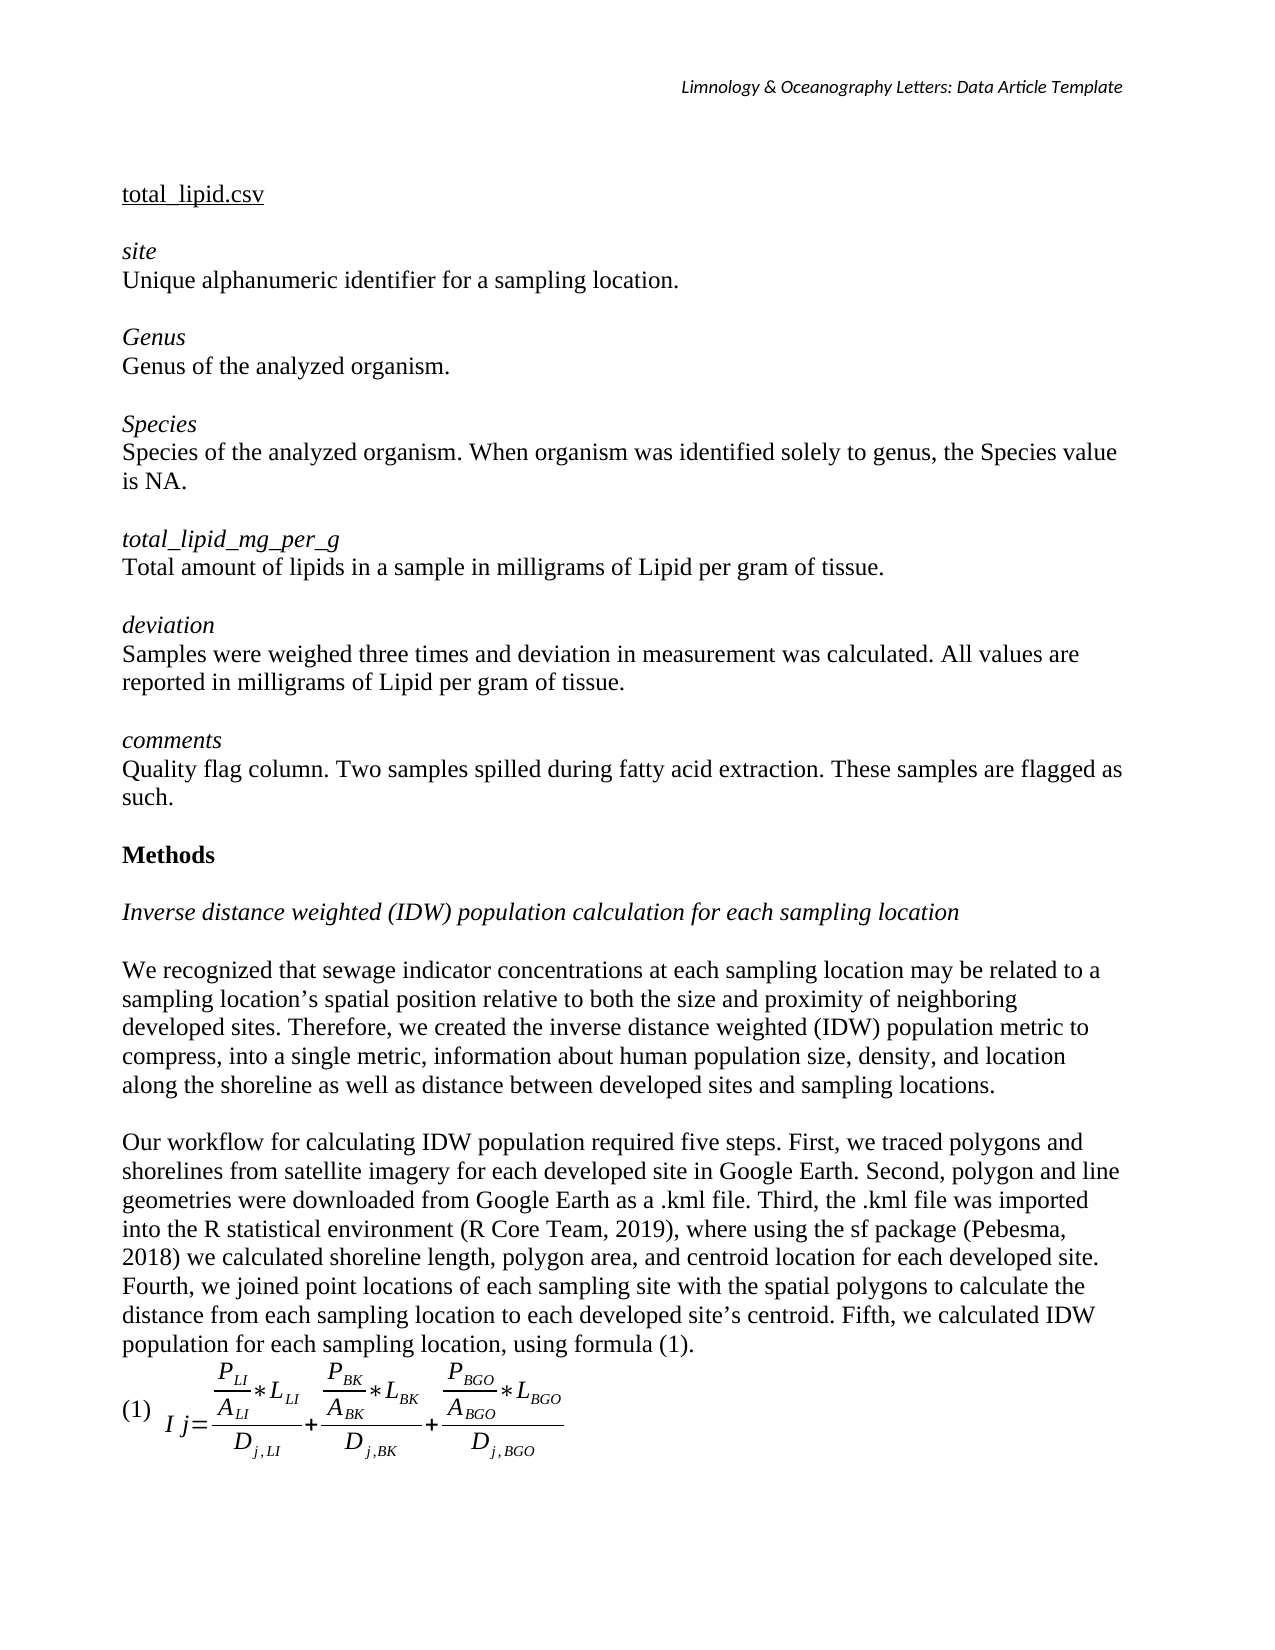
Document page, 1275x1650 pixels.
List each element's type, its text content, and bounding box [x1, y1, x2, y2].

text comments [122, 725, 1125, 754]
text Our workflow for calculating IDW population required five steps. First, we traced polygons and shorelines from satellite imagery for each developed site in Google Earth. Second, polygon and line geometries were downloaded from Google Earth as a .kml file. Third, the .kml file was imported into the R statistical environment (R Core Team, 2019), where using the sf package (Pebesma, 2018) we calculated shoreline length, polygon area, and centroid location for each developed site. Fourth, we joined point locations of each sampling site with the spatial polygons to calculate the distance from each sampling location to each developed site’s centroid. Fifth, we calculated IDW population for each sampling location, using formula (1). [122, 1127, 1125, 1357]
text We recognized that sewage indicator concentrations at each sampling location may be related to a sampling location’s spatial position relative to both the size and proximity of neighboring developed sites. Therefore, we created the inverse distance weighted (IDW) population metric to compress, into a single metric, information about human population size, density, and location along the shoreline as well as distance between developed sites and sampling locations. [122, 955, 1125, 1099]
text Total amount of lipids in a sample in milligrams of Lipid per gram of tissue. [122, 552, 1125, 581]
text Genus of the analyzed organism. [122, 351, 1125, 380]
text deviation [122, 610, 1125, 639]
text Samples were weighed three times and deviation in measurement was calculated. All values are reported in milligrams of Lipid per gram of tissue. [122, 639, 1125, 696]
text Unique alphanumeric identifier for a sampling location. [122, 265, 1125, 294]
text (1) [122, 1357, 1125, 1459]
text Inverse distance weighted (IDW) population calculation for each sampling location [122, 897, 1125, 926]
text total_lipid_mg_per_g [122, 524, 1125, 552]
text Genus [122, 322, 1125, 351]
text site [122, 236, 1125, 265]
text Species [122, 409, 1125, 437]
text Quality flag column. Two samples spilled during fatty acid extraction. These samples are flagged as such. [122, 754, 1125, 811]
text Methods [122, 840, 1125, 869]
text Species of the analyzed organism. When organism was identified solely to genus, the Species value is NA. [122, 437, 1125, 495]
text total_lipid.csv [122, 179, 1125, 207]
